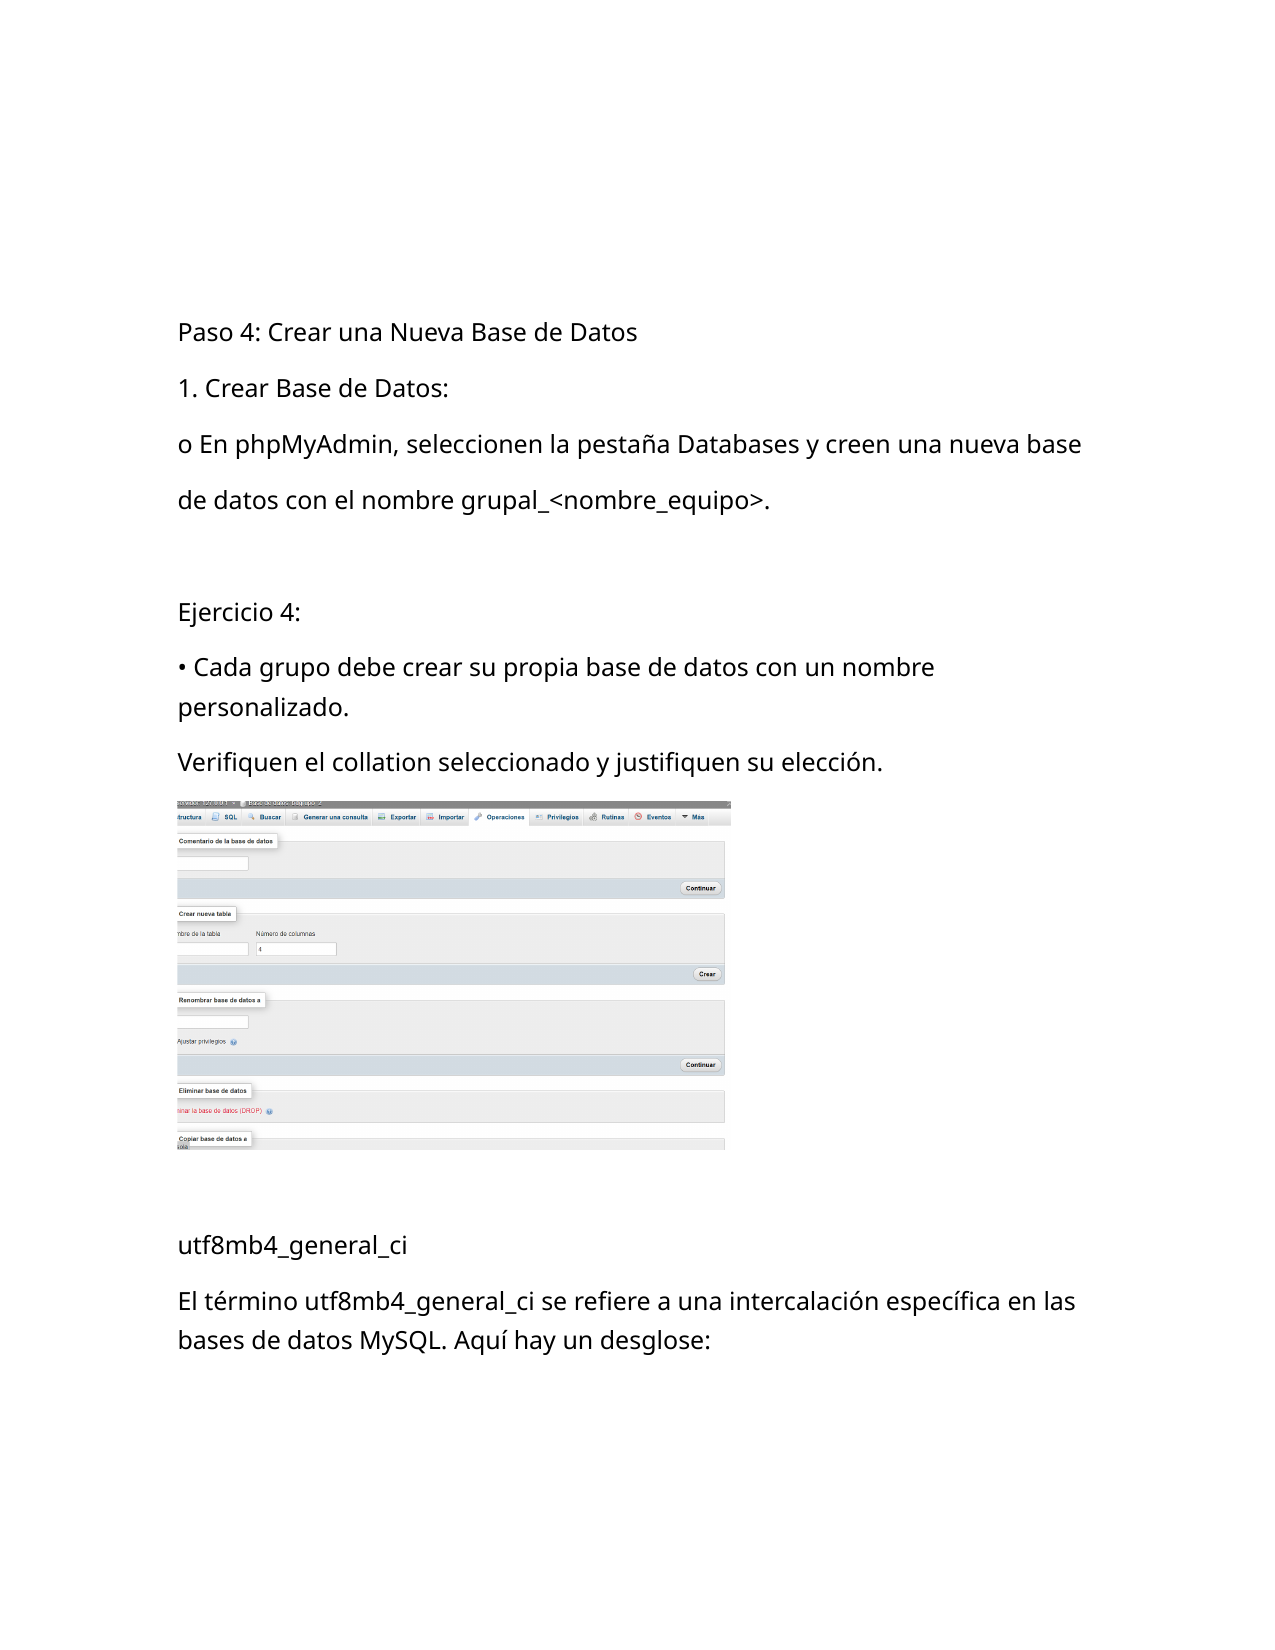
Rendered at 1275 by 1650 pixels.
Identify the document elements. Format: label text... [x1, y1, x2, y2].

text Ejercicio 4: [177, 594, 1098, 628]
text El término utf8mb4_general_ci se refiere a una intercalación específica en las bases de datos MySQL. Aquí hay un desglose: [177, 1283, 1098, 1356]
text • Cada grupo debe crear su propia base de datos con un nombre personalizado. [177, 650, 1098, 723]
text de datos con el nombre grupal_<nombre_equipo>. [177, 483, 1098, 517]
text Verifiquen el collation seleccionado y justifiquen su elección. [177, 745, 1098, 779]
text utf8mb4_general_ci [177, 1227, 1098, 1261]
text 1. Crear Base de Datos: [177, 371, 1098, 405]
text Paso 4: Crear una Nueva Base de Datos [177, 315, 1098, 349]
picture [177, 801, 731, 1150]
text o En phpMyAdmin, seleccionen la pestaña Databases y creen una nueva base [177, 427, 1098, 461]
